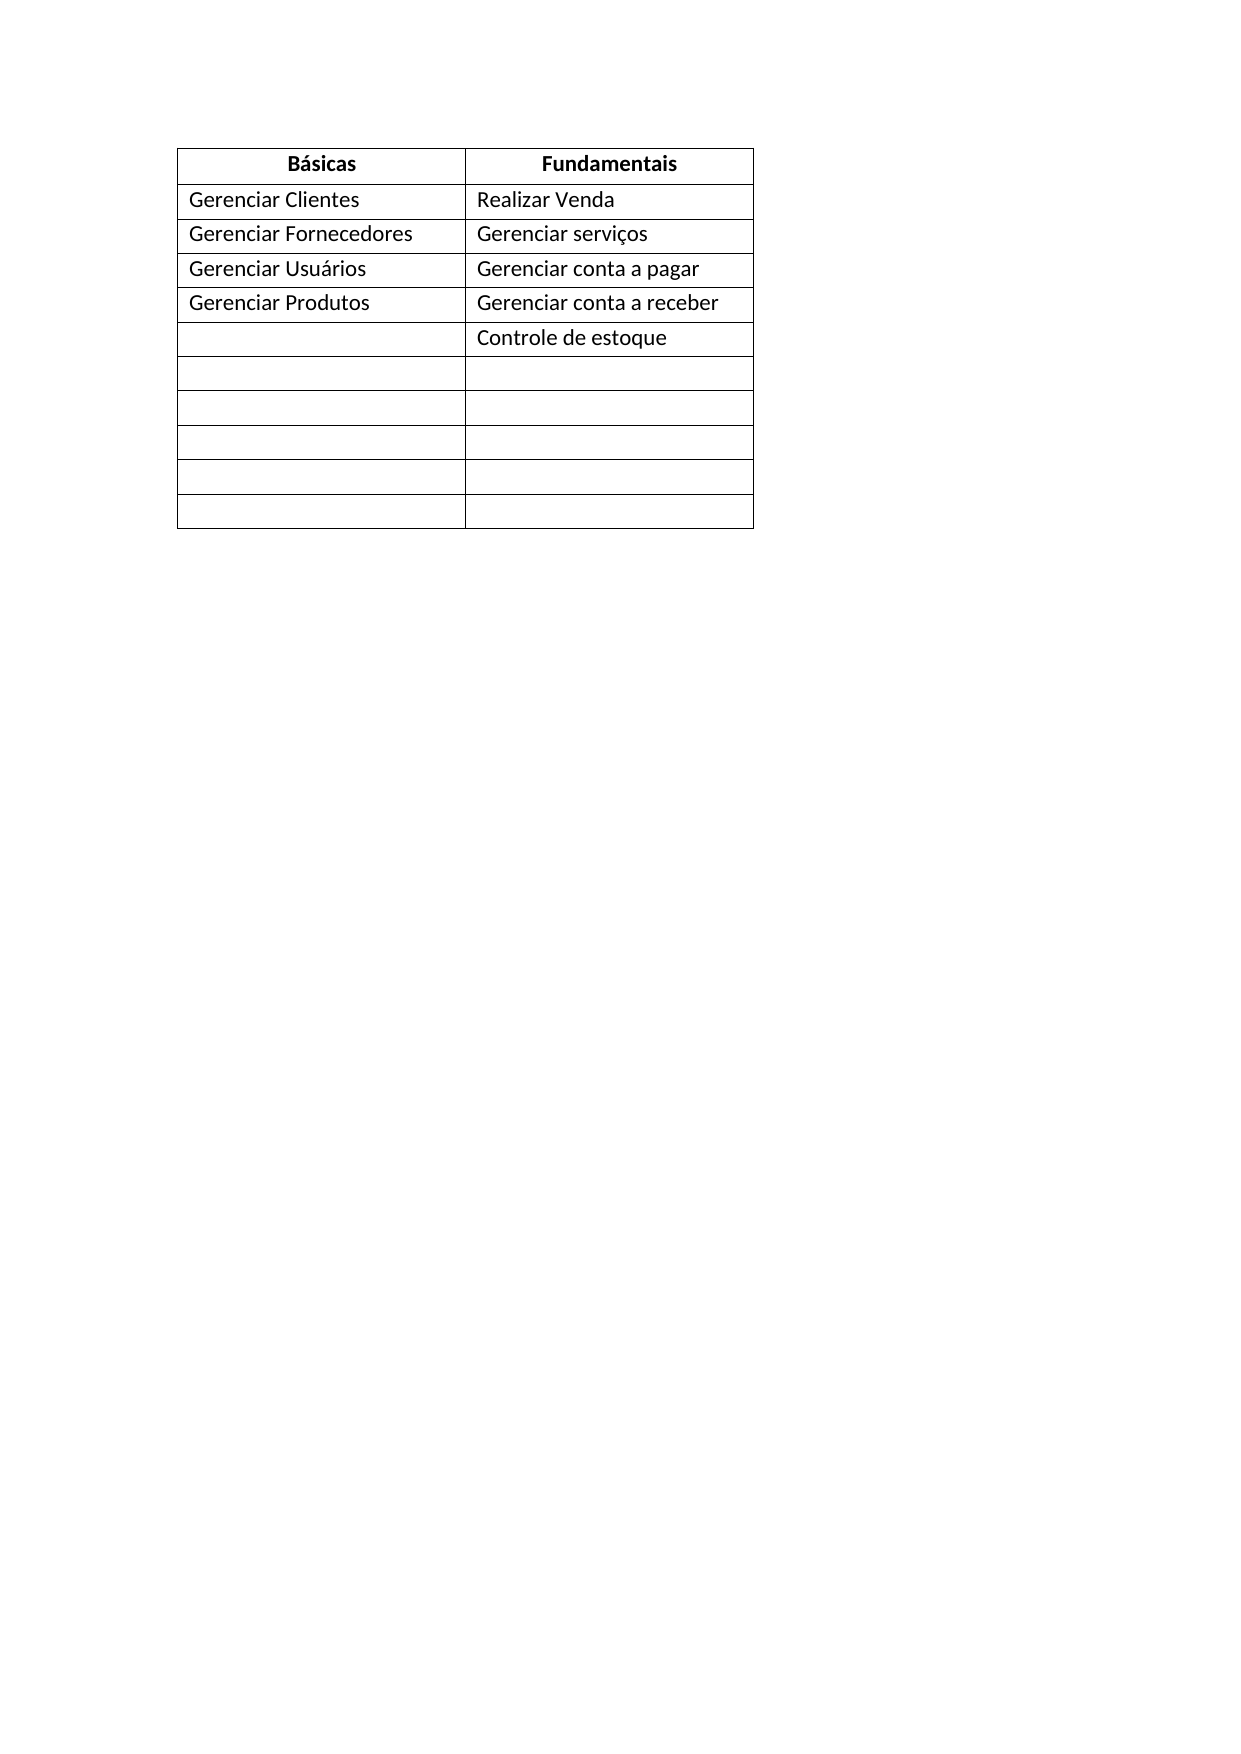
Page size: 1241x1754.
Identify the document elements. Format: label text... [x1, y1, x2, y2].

table_cell [466, 391, 753, 425]
table_cell Realizar Venda [466, 185, 753, 218]
table_cell [466, 357, 753, 390]
table_cell Gerenciar Clientes [178, 185, 465, 218]
table_cell [178, 323, 465, 356]
table_cell [466, 426, 753, 459]
table_cell [178, 460, 465, 493]
table_cell Gerenciar Usuários [178, 254, 465, 287]
table_cell [178, 495, 465, 528]
table_cell [178, 391, 465, 425]
table_header Básicas [178, 149, 465, 184]
table_cell Gerenciar conta a receber [466, 288, 753, 322]
table_cell Gerenciar serviços [466, 220, 753, 253]
table_cell [466, 495, 753, 528]
table_cell [466, 460, 753, 493]
table_cell Gerenciar Fornecedores [178, 220, 465, 253]
table_cell Gerenciar Produtos [178, 288, 465, 322]
table_cell Controle de estoque [466, 323, 753, 356]
table_cell [178, 357, 465, 390]
table_header Fundamentais [466, 149, 753, 184]
table_cell [178, 426, 465, 459]
table_cell Gerenciar conta a pagar [466, 254, 753, 287]
